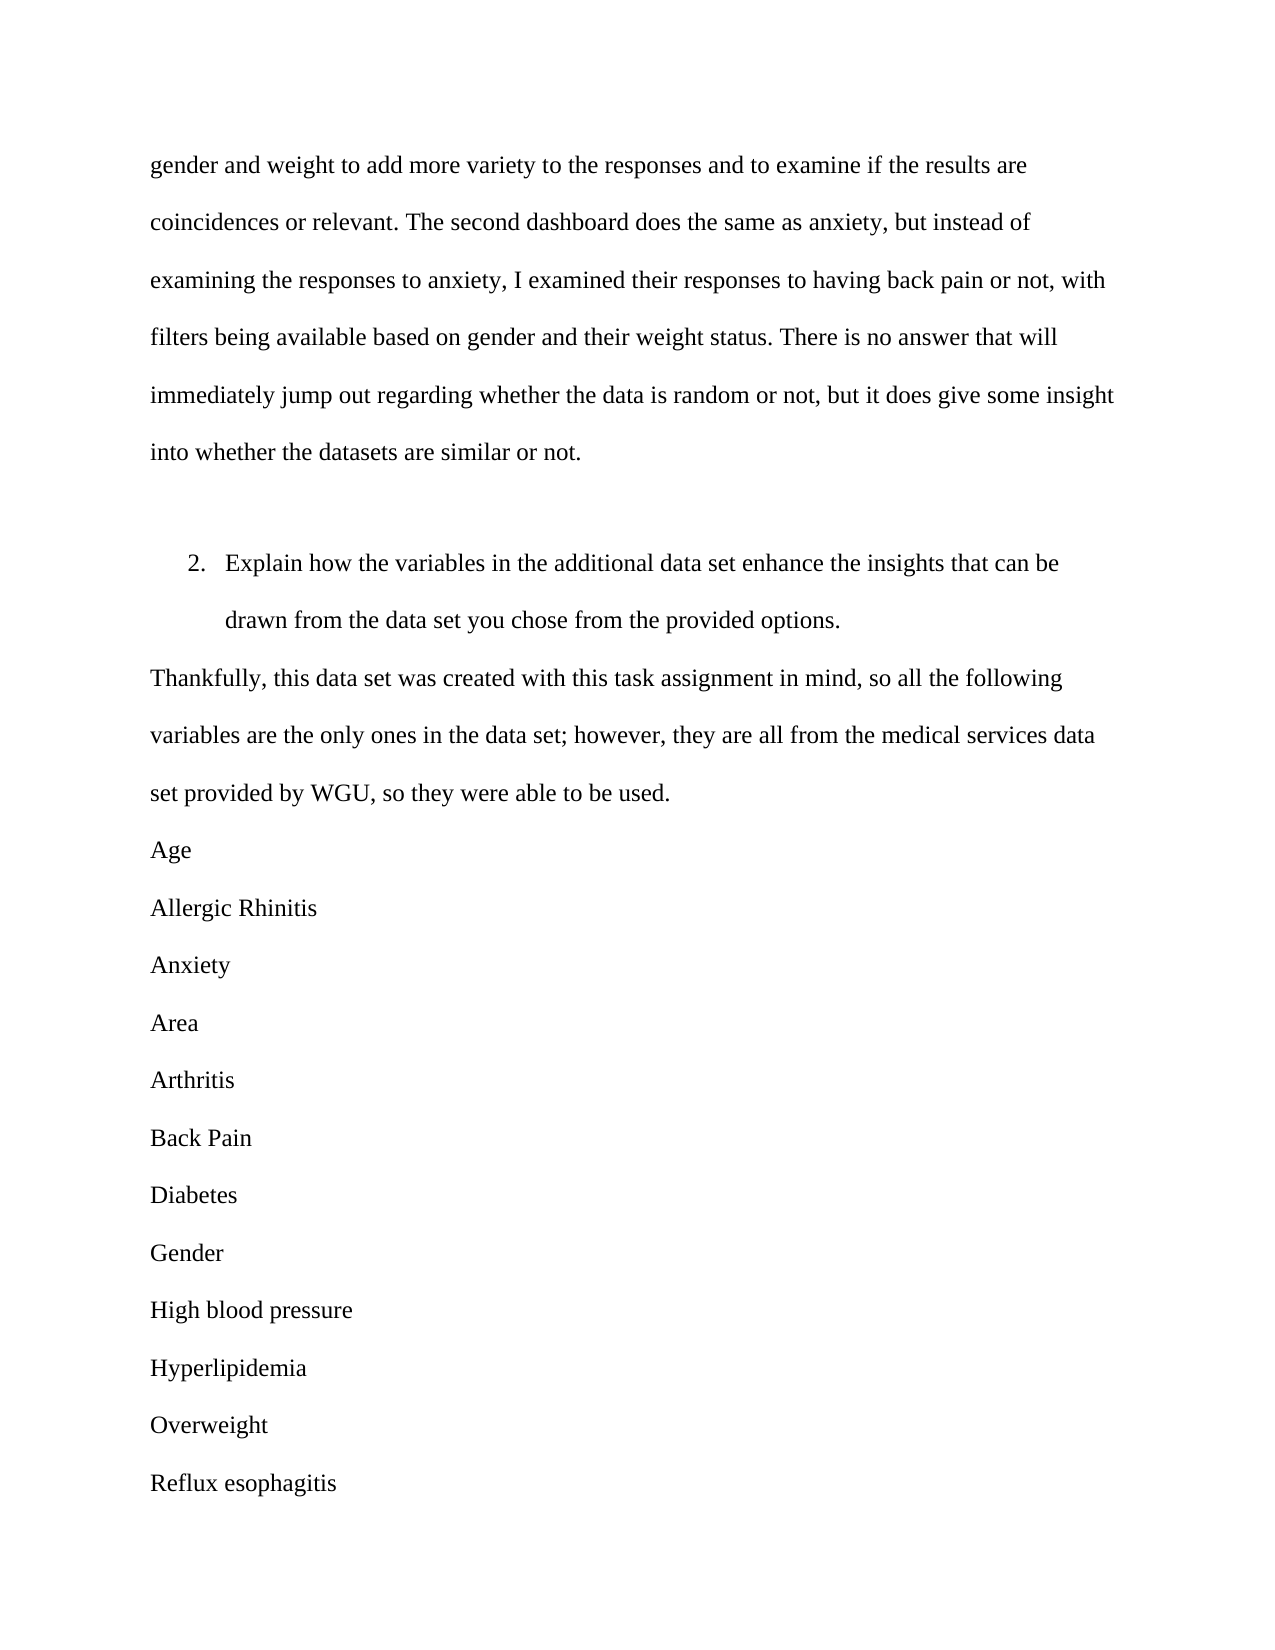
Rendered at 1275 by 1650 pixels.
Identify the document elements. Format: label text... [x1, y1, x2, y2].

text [150, 150, 1125, 466]
text Diabetes [150, 1180, 1125, 1209]
text Hyperlipidemia [150, 1353, 1125, 1381]
list Explain how the variables in the additional data set enhance the insights that can be drawn from the data set you chose from the provided options. [187, 548, 1125, 634]
text Age [150, 835, 1125, 864]
text Gender [150, 1238, 1125, 1266]
text High blood pressure [150, 1295, 1125, 1324]
text Overweight [150, 1410, 1125, 1439]
text Area [150, 1008, 1125, 1036]
text Allergic Rhinitis [150, 893, 1125, 921]
text Reflux esophagitis [150, 1468, 1125, 1496]
text Thankfully, this data set was created with this task assignment in mind, so all the following variables are the only ones in the data set; however, they are all from the medical services data set provided by WGU, so they were able to be used. [150, 663, 1125, 806]
text Anxiety [150, 950, 1125, 979]
text Arthritis [150, 1065, 1125, 1094]
text Back Pain [150, 1123, 1125, 1151]
